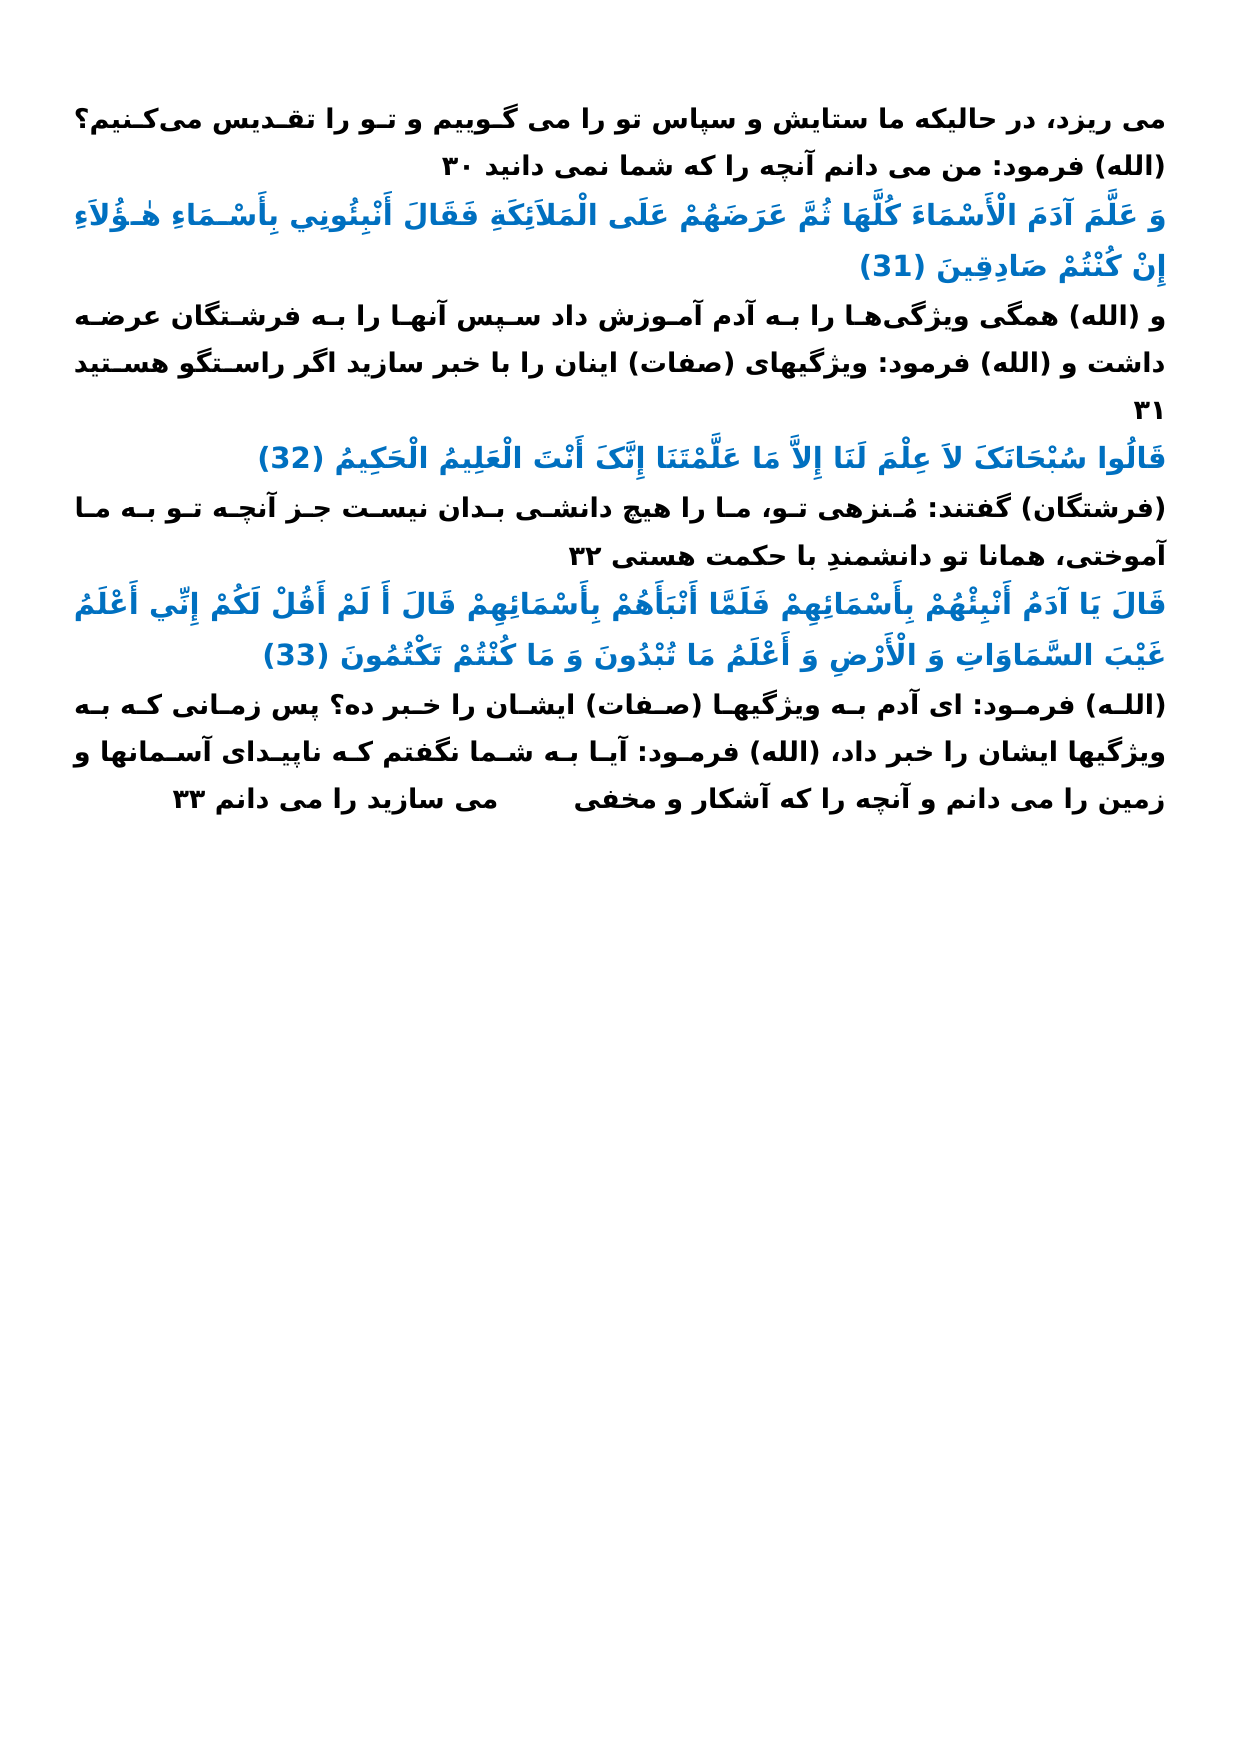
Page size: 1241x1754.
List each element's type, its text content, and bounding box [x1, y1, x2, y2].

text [74, 103, 1167, 182]
text قَالَ يَا آدَمُ أَنْبِئْهُمْ بِأَسْمَائِهِمْ فَلَمَّا أَنْبَأَهُمْ بِأَسْمَائِهِمْ قَالَ أَ لَمْ أَقُلْ لَکُمْ إِنِّي أَعْلَمُ غَيْبَ السَّمَاوَاتِ وَ الْأَرْضِ وَ أَعْلَمُ مَا تُبْدُونَ وَ مَا کُنْتُمْ تَکْتُمُونَ‌ (33) [74, 587, 1167, 672]
text (فرشتگان) گفتند: مُنزهی تو، ما را هیچ دانشی بدان نیست جز آنچه تو به ما آموختی، همانا تو دانشمندِ با حکمت هستی ۳۲ [74, 493, 1167, 572]
text وَ عَلَّمَ آدَمَ الْأَسْمَاءَ کُلَّهَا ثُمَّ عَرَضَهُمْ عَلَى الْمَلاَئِکَةِ فَقَالَ أَنْبِئُونِي بِأَسْمَاءِ هٰؤُلاَءِ إِنْ کُنْتُمْ صَادِقِينَ‌ (31) [74, 198, 1167, 283]
text قَالُوا سُبْحَانَکَ لاَ عِلْمَ لَنَا إِلاَّ مَا عَلَّمْتَنَا إِنَّکَ أَنْتَ الْعَلِيمُ الْحَکِيمُ‌ (32) [74, 442, 1167, 476]
text و (الله) همگی ویژگی‌ها را به آدم آموزش داد سپس آنها را به فرشتگان عرضه داشت و (الله) فرمود: ویژگیهای (صفات) اینان را با خبر سازید اگر راستگو هستید ۳۱ [74, 300, 1167, 426]
text (الله) فرمود: ای آدم به ویژگیها (صفات) ایشان را خبر ده؟ پس زمانی که به ویژگیها ایشان را خبر داد، (الله) فرمود: آیا به شما نگفتم که ناپیدای آسمانها و زمین را می دانم و آنچه را که آشکار و مخفی می سازید را می دانم ۳۳ [74, 689, 1167, 815]
